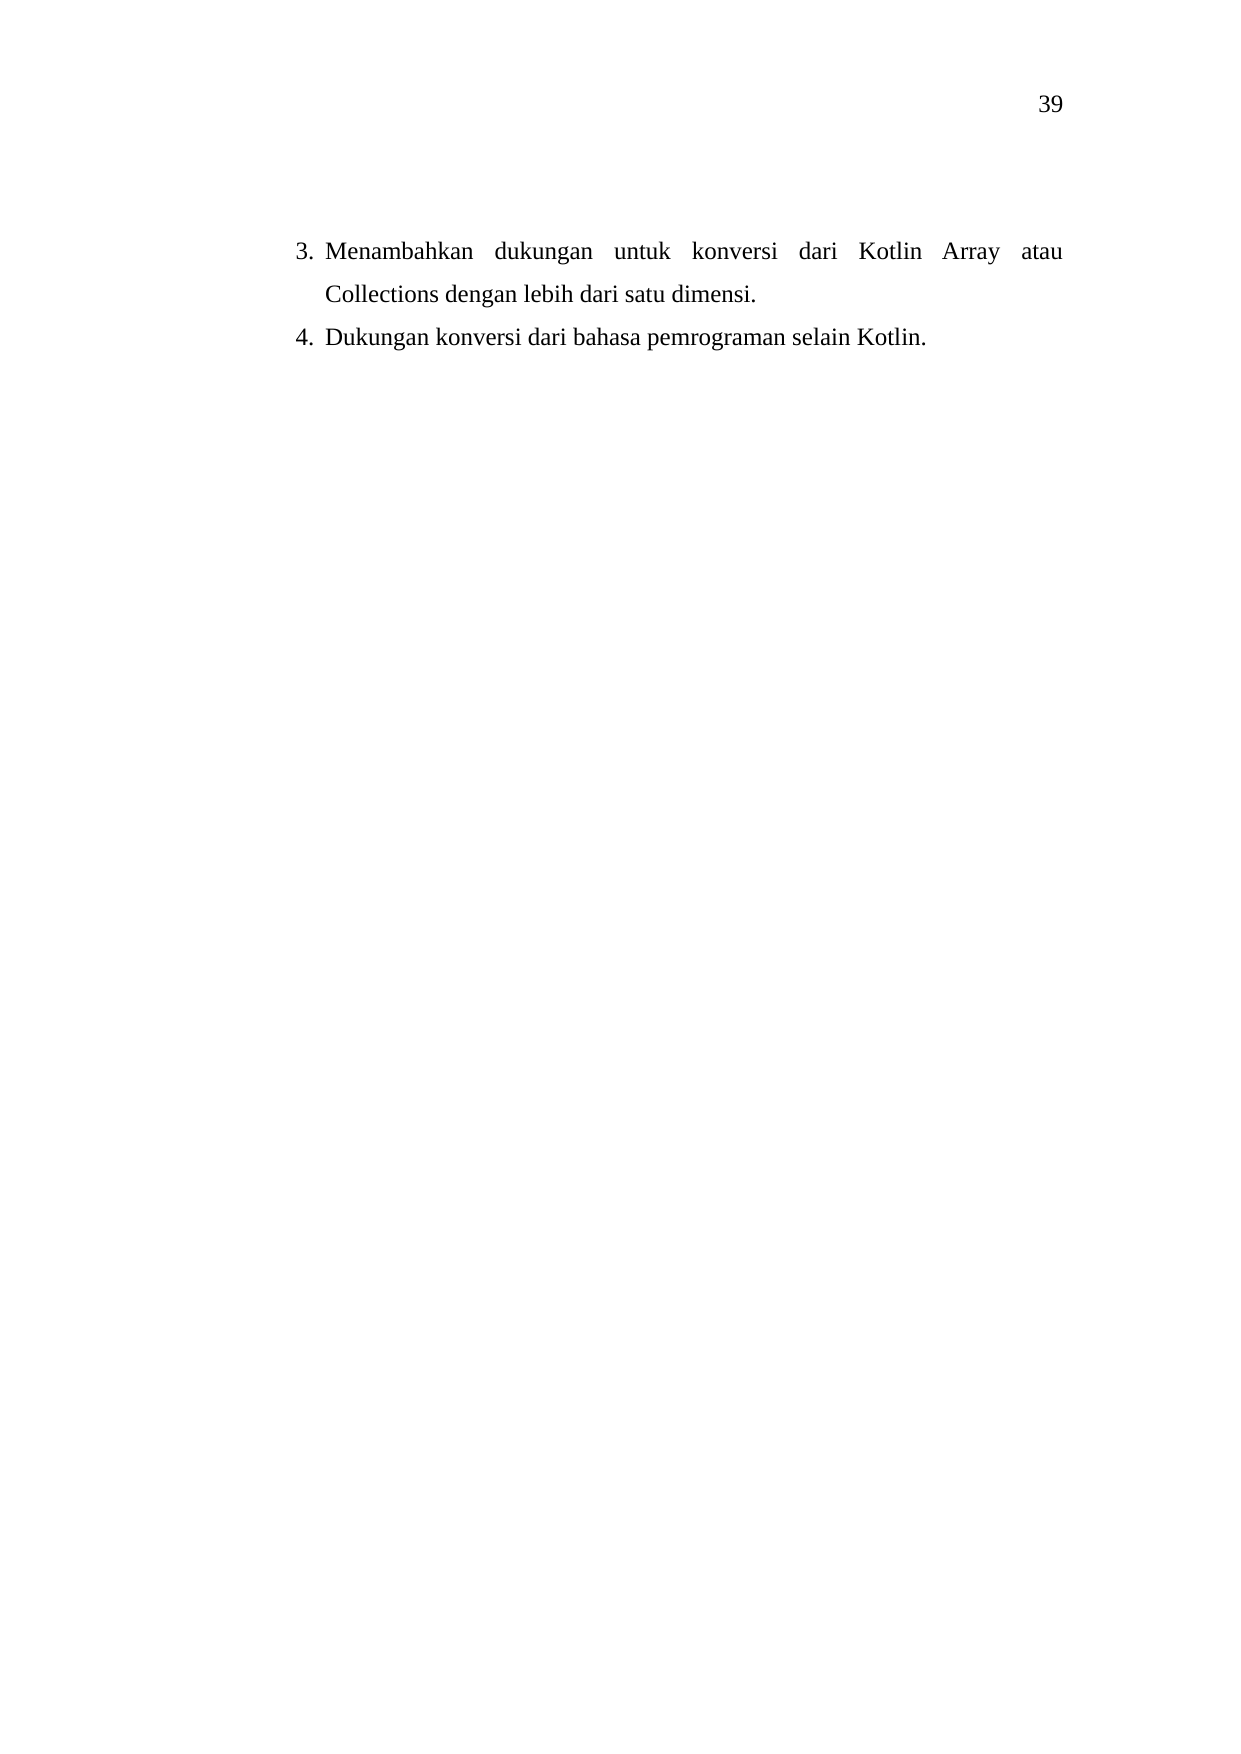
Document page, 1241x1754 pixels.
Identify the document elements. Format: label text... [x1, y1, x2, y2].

list Menambahkan dukungan untuk konversi dari Kotlin Array atau Collections dengan lebih dari satu dimensi. [295, 236, 1063, 308]
list Dukungan konversi dari bahasa pemrograman selain Kotlin. [295, 322, 1063, 351]
